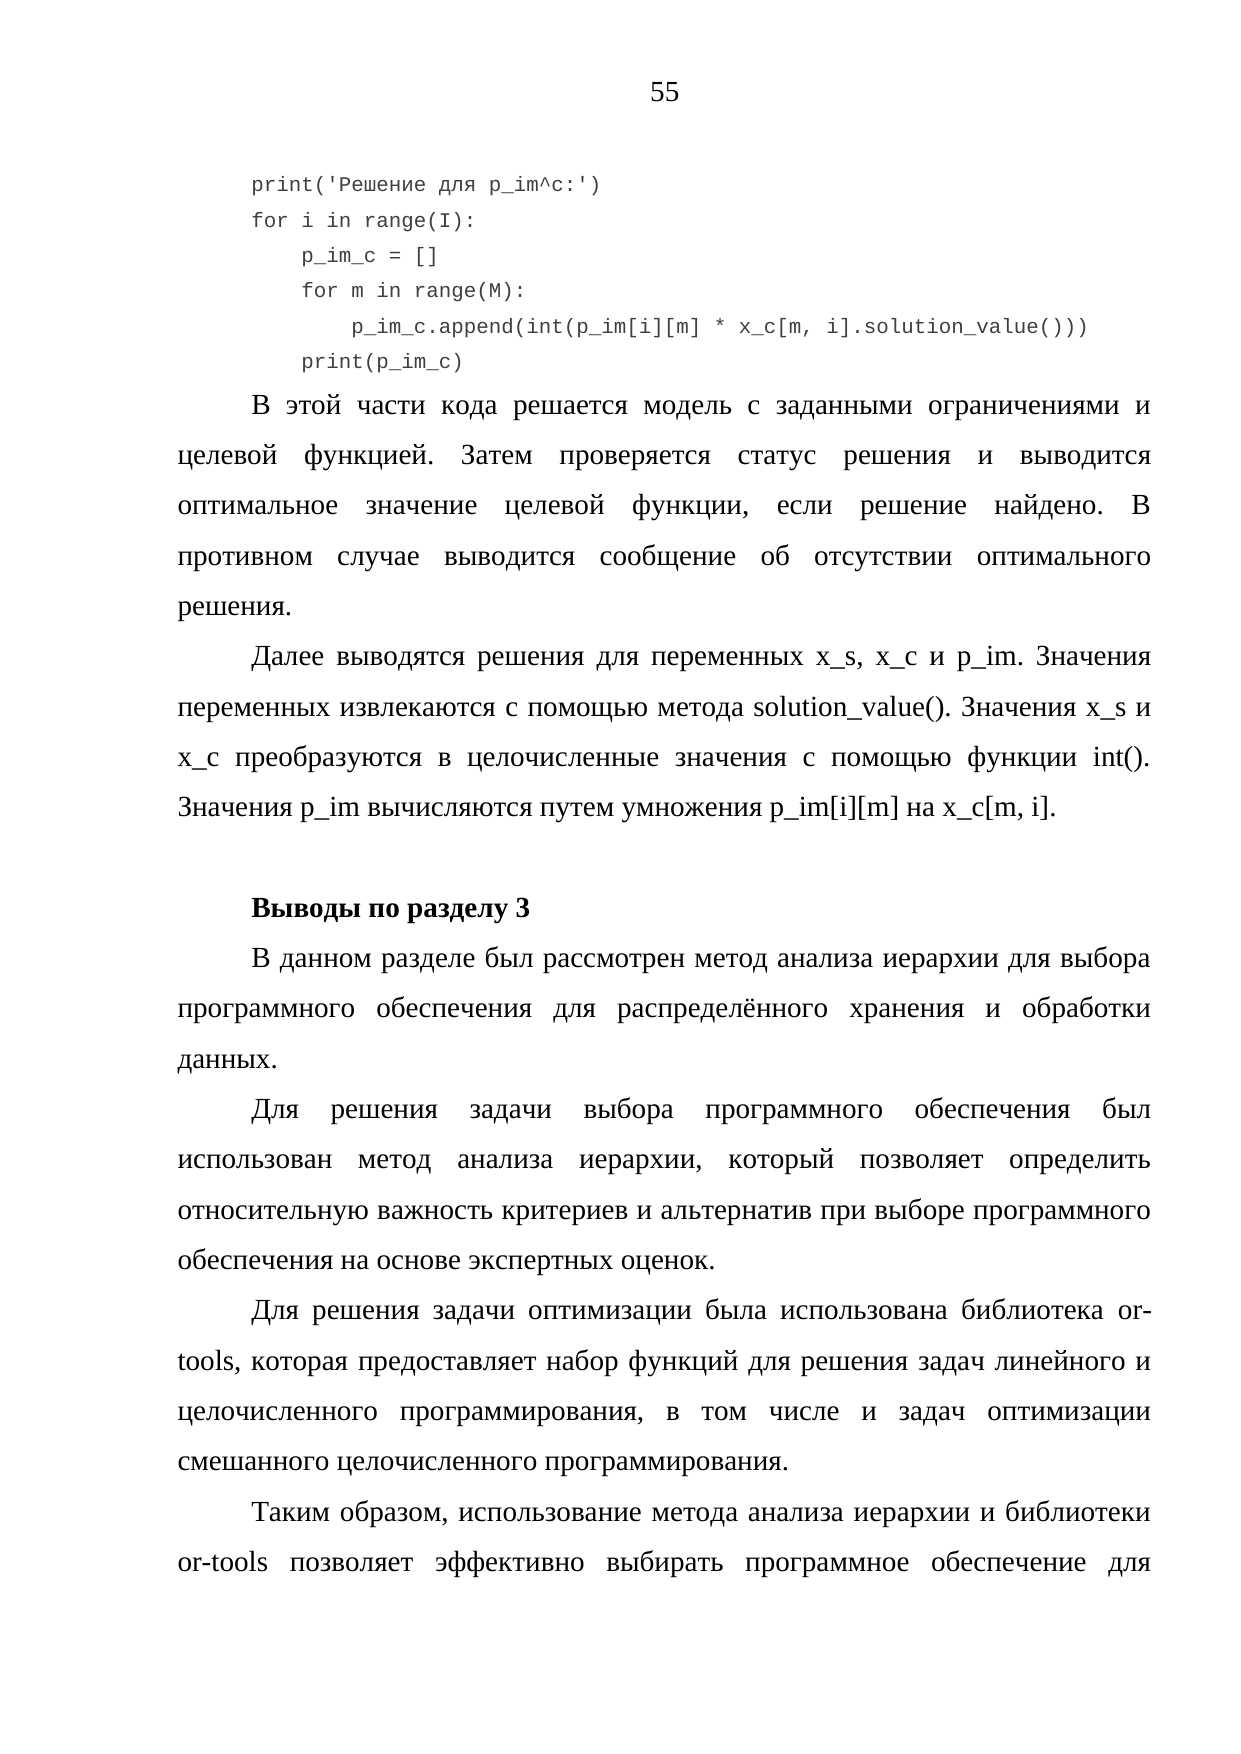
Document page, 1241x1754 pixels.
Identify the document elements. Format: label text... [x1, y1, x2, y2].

text Далее выводятся решения для переменных x_s, x_c и p_im. Значения переменных извлекаются с помощью метода solution_value(). Значения x_s и x_c преобразуются в целочисленные значения с помощью функции int(). Значения p_im вычисляются путем умножения p_im[i][m] на x_c[m, i]. [177, 638, 1152, 823]
text for m in range(M): [177, 281, 1152, 304]
text p_im_c.append(int(p_im[i][m] * x_c[m, i].solution_value())) [177, 316, 1152, 339]
text p_im_c = [] [177, 245, 1152, 269]
text for i in range(I): [177, 210, 1152, 233]
text Выводы по разделу 3 [177, 890, 1152, 923]
text В данном разделе был рассмотрен метод анализа иерархии для выбора программного обеспечения для распределённого хранения и обработки данных. [177, 940, 1152, 1074]
text print('Решение для p_im^c:') [177, 174, 1152, 198]
text print(p_im_c) [177, 351, 1152, 375]
text В этой части кода решается модель с заданными ограничениями и целевой функцией. Затем проверяется статус решения и выводится оптимальное значение целевой функции, если решение найдено. В противном случае выводится сообщение об отсутствии оптимального решения. [177, 387, 1152, 622]
text Для решения задачи выбора программного обеспечения был использован метод анализа иерархии, который позволяет определить относительную важность критериев и альтернатив при выборе программного обеспечения на основе экспертных оценок. [177, 1091, 1152, 1276]
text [177, 1494, 1152, 1577]
text Для решения задачи оптимизации была использована библиотека or-tools, которая предоставляет набор функций для решения задач линейного и целочисленного программирования, в том числе и задач оптимизации смешанного целочисленного программирования. [177, 1292, 1152, 1477]
